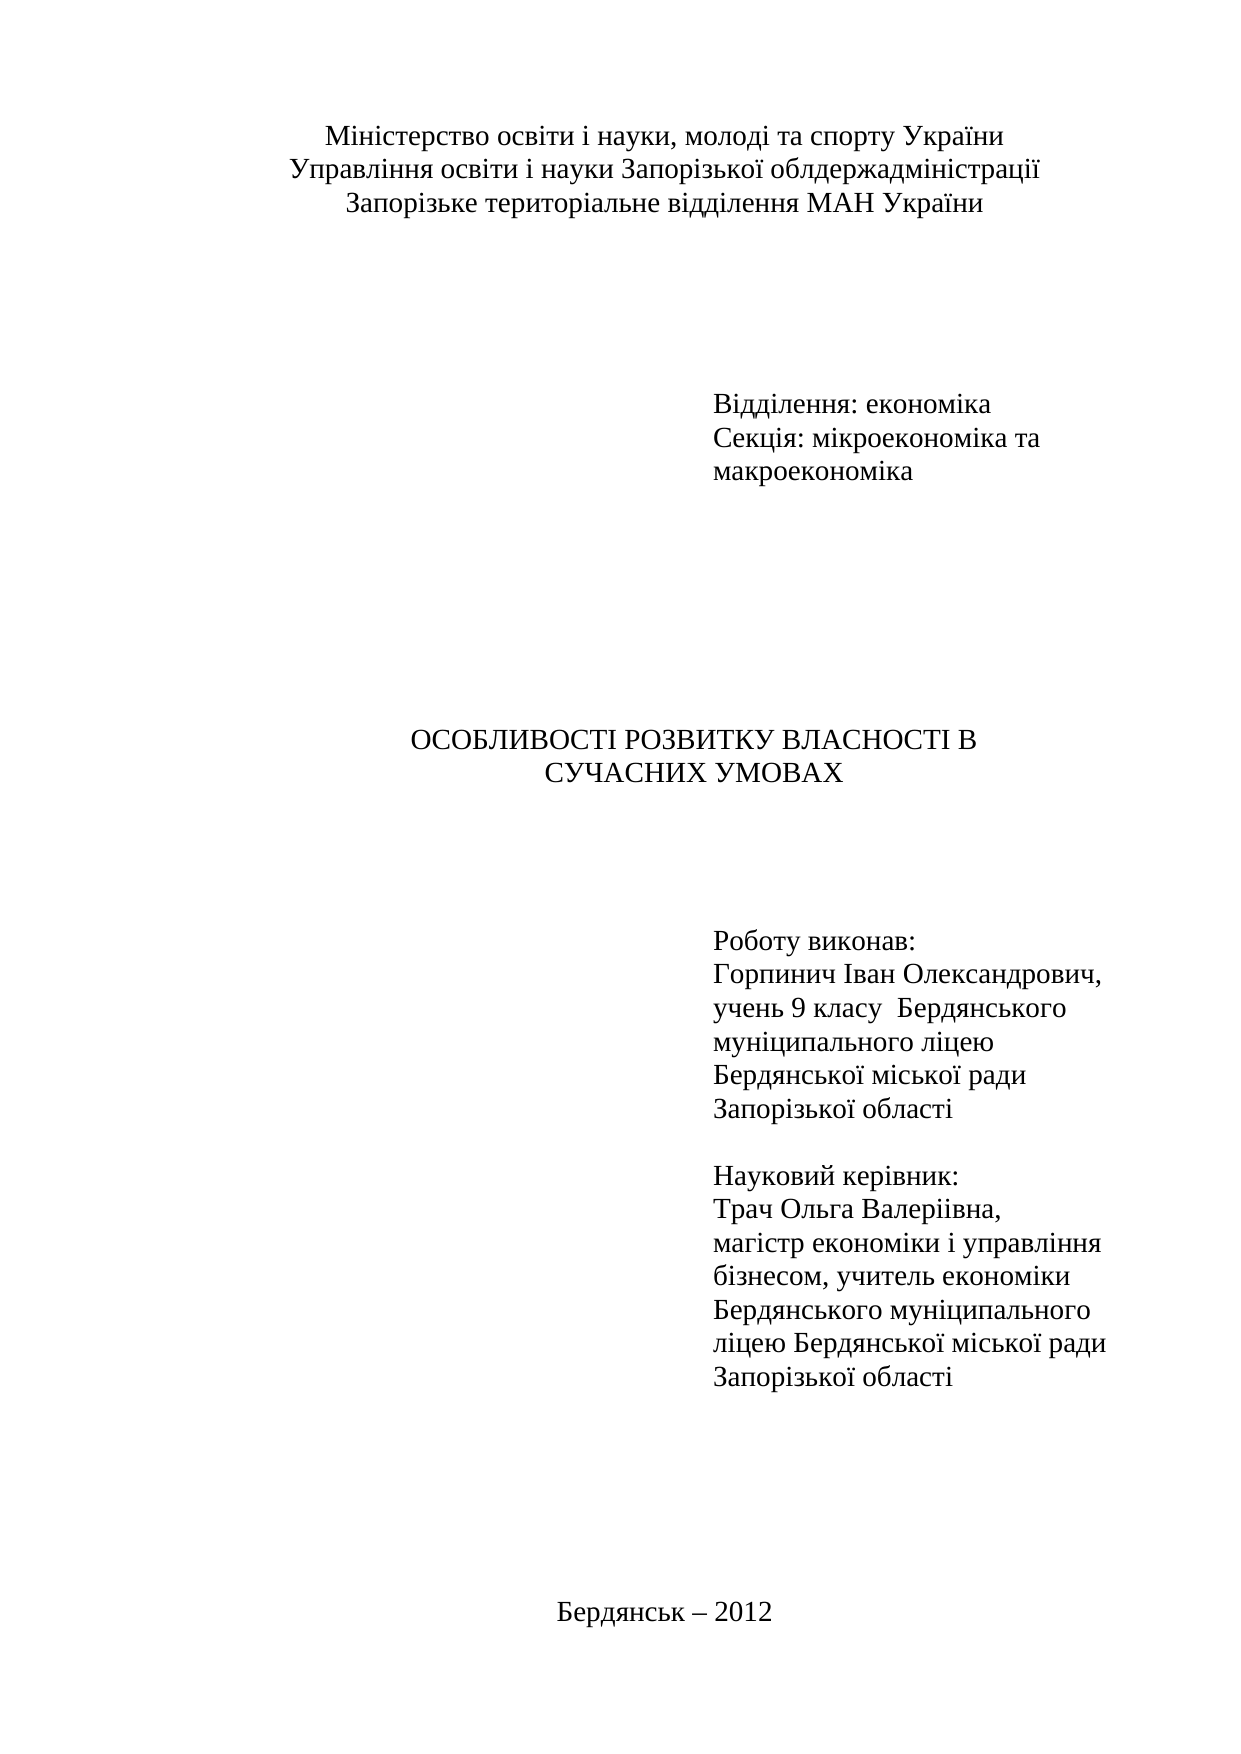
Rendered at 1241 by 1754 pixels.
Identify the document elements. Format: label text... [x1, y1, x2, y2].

text Бердянськ – 2012 [177, 1594, 1152, 1627]
text Управління освіти і науки Запорізької облдержадміністрації [177, 152, 1152, 185]
text СУЧАСНИХ УМОВАХ [177, 755, 1152, 789]
text Запорізьке територіальне відділення МАН України [177, 185, 1152, 219]
text Міністерство освіти і науки, молоді та спорту України [177, 118, 1152, 152]
text ОСОБЛИВОСТІ РОЗВИТКУ ВЛАСНОСТІ В [177, 722, 1152, 755]
table_header Роботу виконав: Горпинич Іван Олександрович, учень 9 класу Бердянського муніципального ліцею Бердянської міської ради Запорізької області Науковий керівник: Трач Ольга Валеріівна, магістр економіки і управління бізнесом, учитель економіки Бердянського муніципального ліцею Бердянської міської ради Запорізької області [702, 923, 1152, 1426]
table_header Відділення: економіка Секція: мікроекономіка та макроекономіка [702, 386, 1152, 487]
